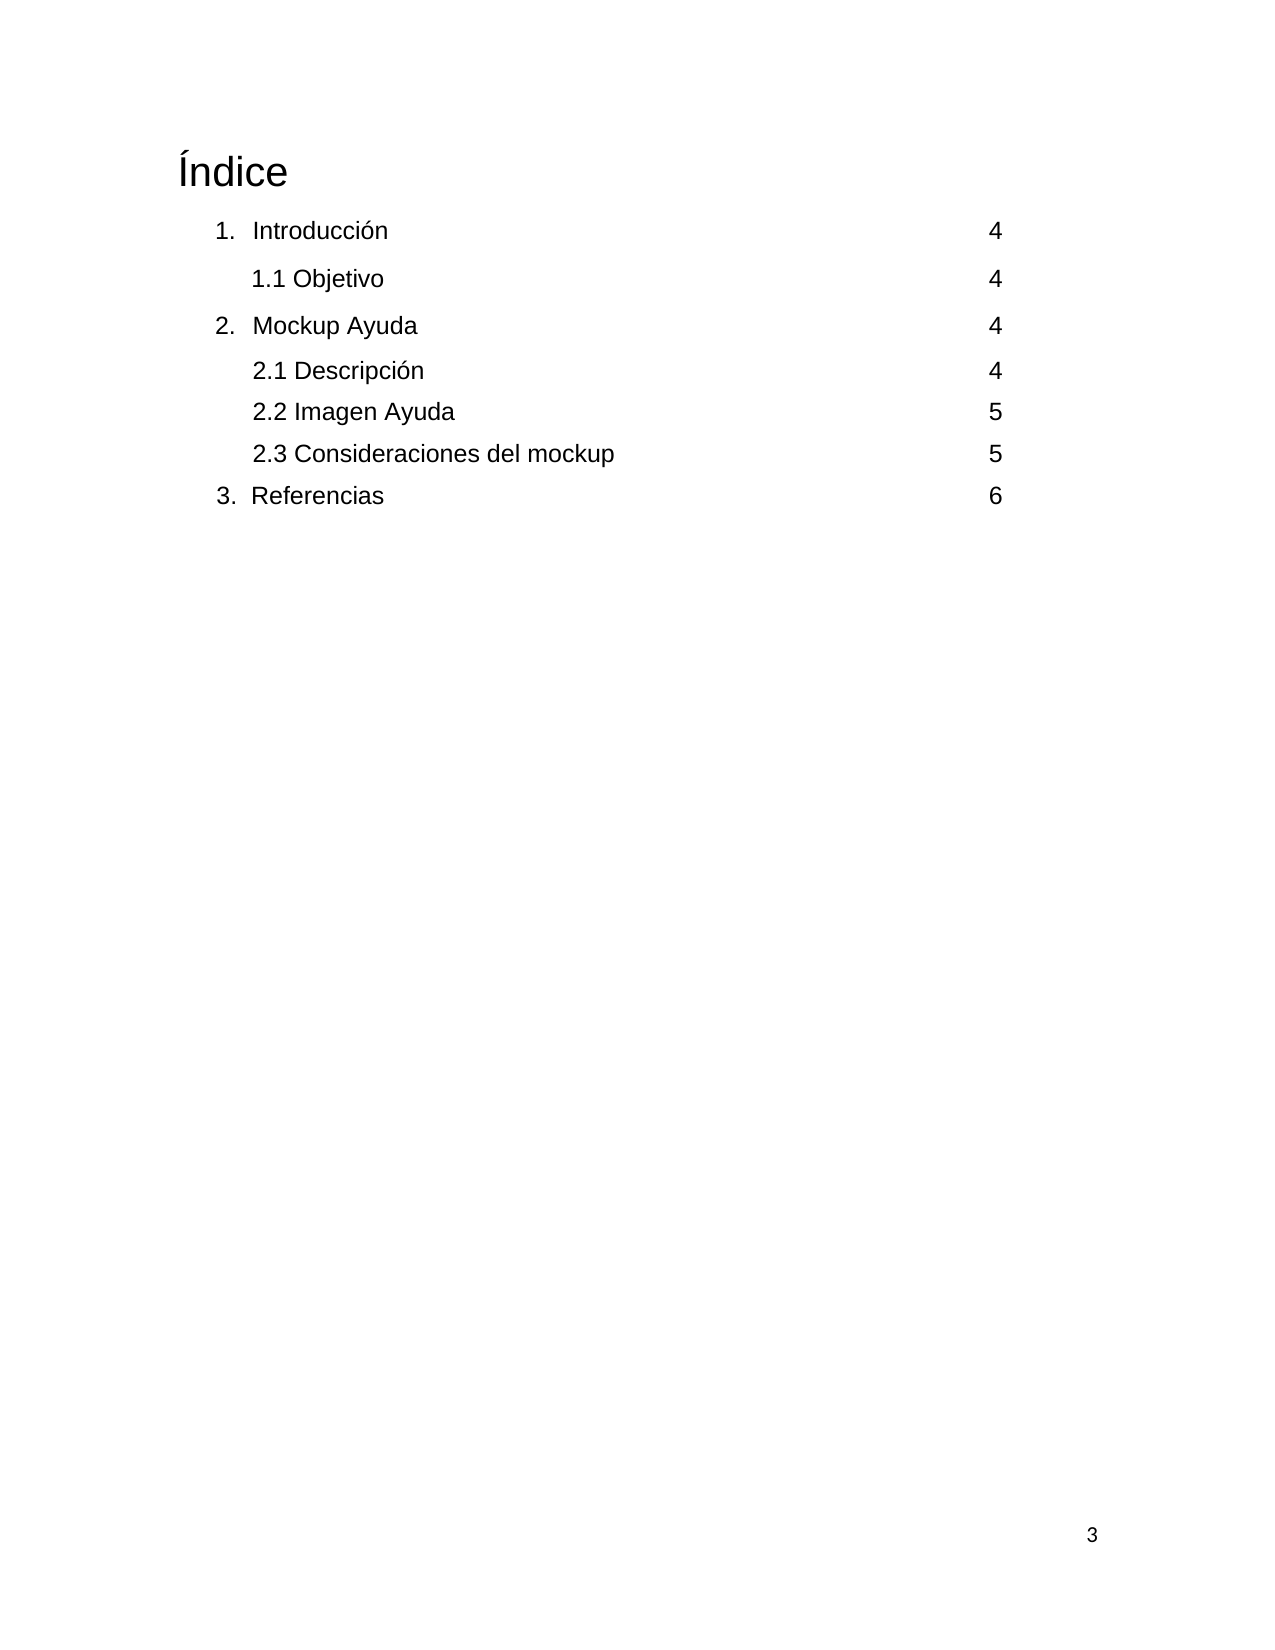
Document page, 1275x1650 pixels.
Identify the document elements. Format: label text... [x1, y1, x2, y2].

text 1.1 Objetivo 4 [251, 264, 1098, 292]
text 3. Referencias 6 [177, 484, 1098, 509]
list Mockup Ayuda 4 [215, 311, 1098, 340]
text 2.2 Imagen Ayuda 5 [216, 401, 1098, 426]
text 2.1 Descripción 4 [216, 359, 1098, 384]
text Índice [177, 148, 1098, 196]
list Introducción 4 [215, 216, 1098, 245]
text 2.3 Consideraciones del mockup 5 [216, 442, 1098, 467]
